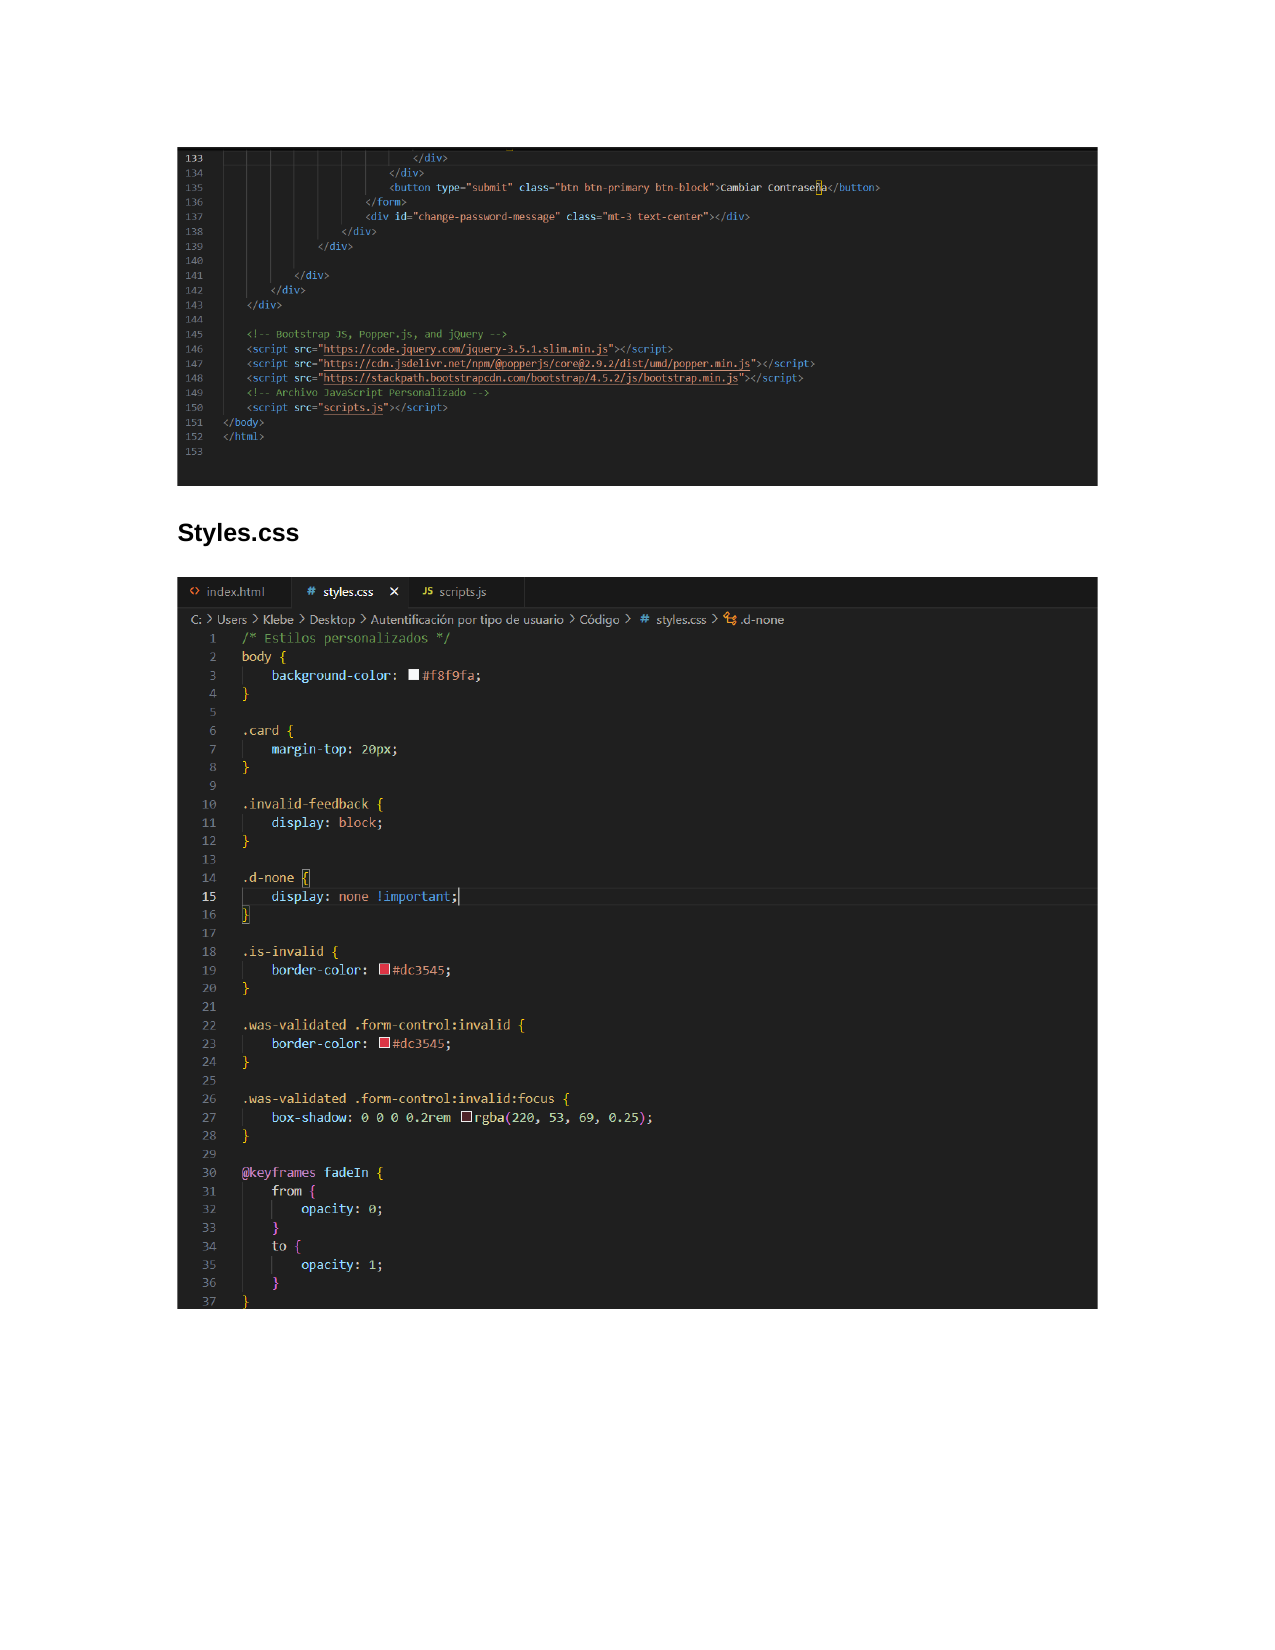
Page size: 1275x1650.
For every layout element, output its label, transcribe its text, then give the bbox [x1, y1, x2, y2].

text Styles.css [177, 518, 1098, 546]
picture [177, 577, 1098, 1309]
picture [177, 147, 1098, 486]
